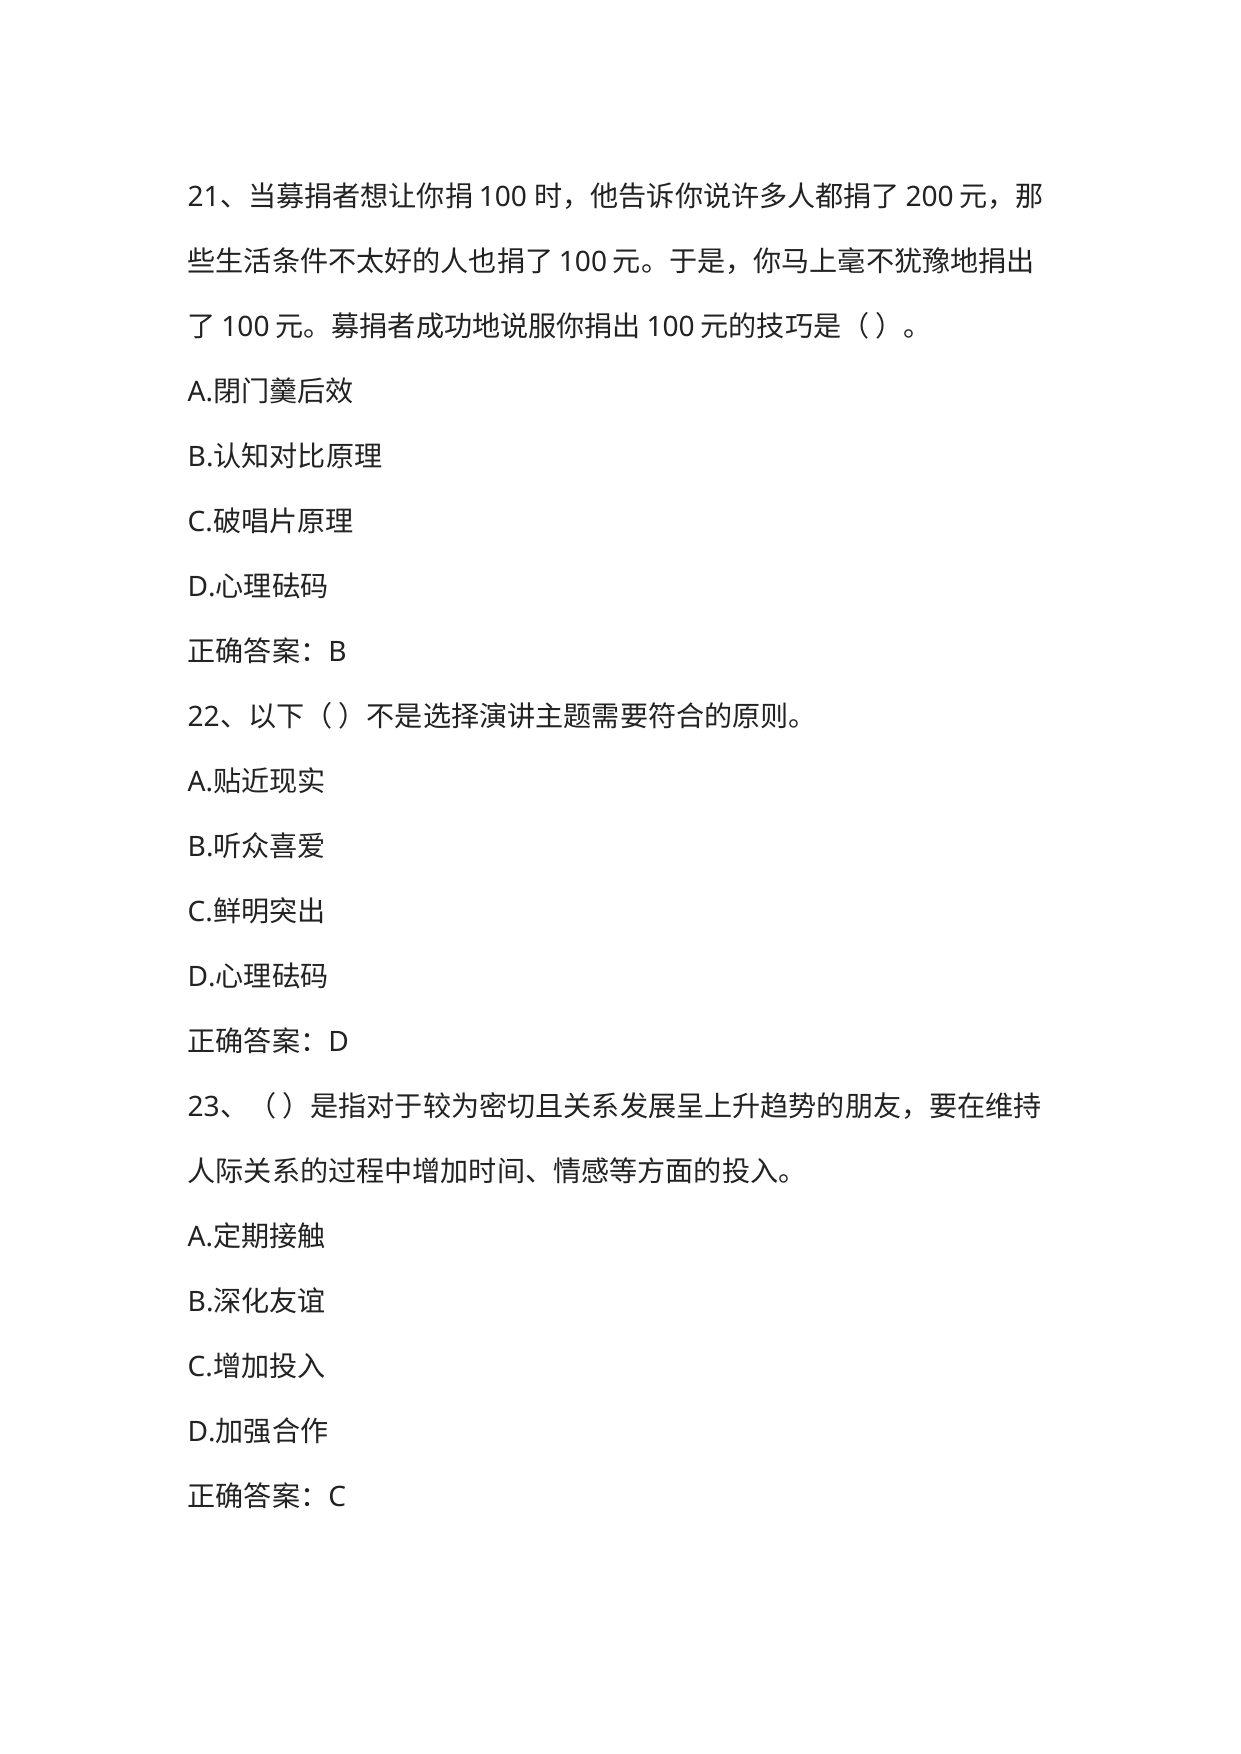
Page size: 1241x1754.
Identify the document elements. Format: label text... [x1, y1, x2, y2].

text D.心理砝码 [187, 552, 1053, 617]
text B.认知对比原理 [187, 422, 1053, 487]
text 22、以下（ ）不是选择演讲主题需要符合的原则。 [187, 682, 1053, 747]
text 正确答案：B [187, 617, 1053, 682]
text 正确答案：C [187, 1462, 1053, 1527]
text C.破唱片原理 [187, 487, 1053, 552]
text A.閉门羹后效 [187, 357, 1053, 422]
text D.加强合作 [187, 1397, 1053, 1462]
text C.鲜明突出 [187, 877, 1053, 942]
text A.贴近现实 [187, 747, 1053, 812]
text 正确答案：D [187, 1007, 1053, 1072]
text D.心理砝码 [187, 942, 1053, 1007]
text B.深化友谊 [187, 1267, 1053, 1332]
text B.听众喜爱 [187, 812, 1053, 877]
text 21、当募捐者想让你捐100 时，他告诉你说许多人都捐了200元，那些生活条件不太好的人也捐了100元。于是，你马上毫不犹豫地捐出了100元。募捐者成功地说服你捐出100元的技巧是（ ）。 [187, 162, 1053, 357]
text A.定期接触 [187, 1202, 1053, 1267]
text C.增加投入 [187, 1332, 1053, 1397]
text 23、（ ）是指对于较为密切且关系发展呈上升趋势的朋友，要在维持人际关系的过程中增加时间、情感等方面的投入。 [187, 1072, 1053, 1202]
